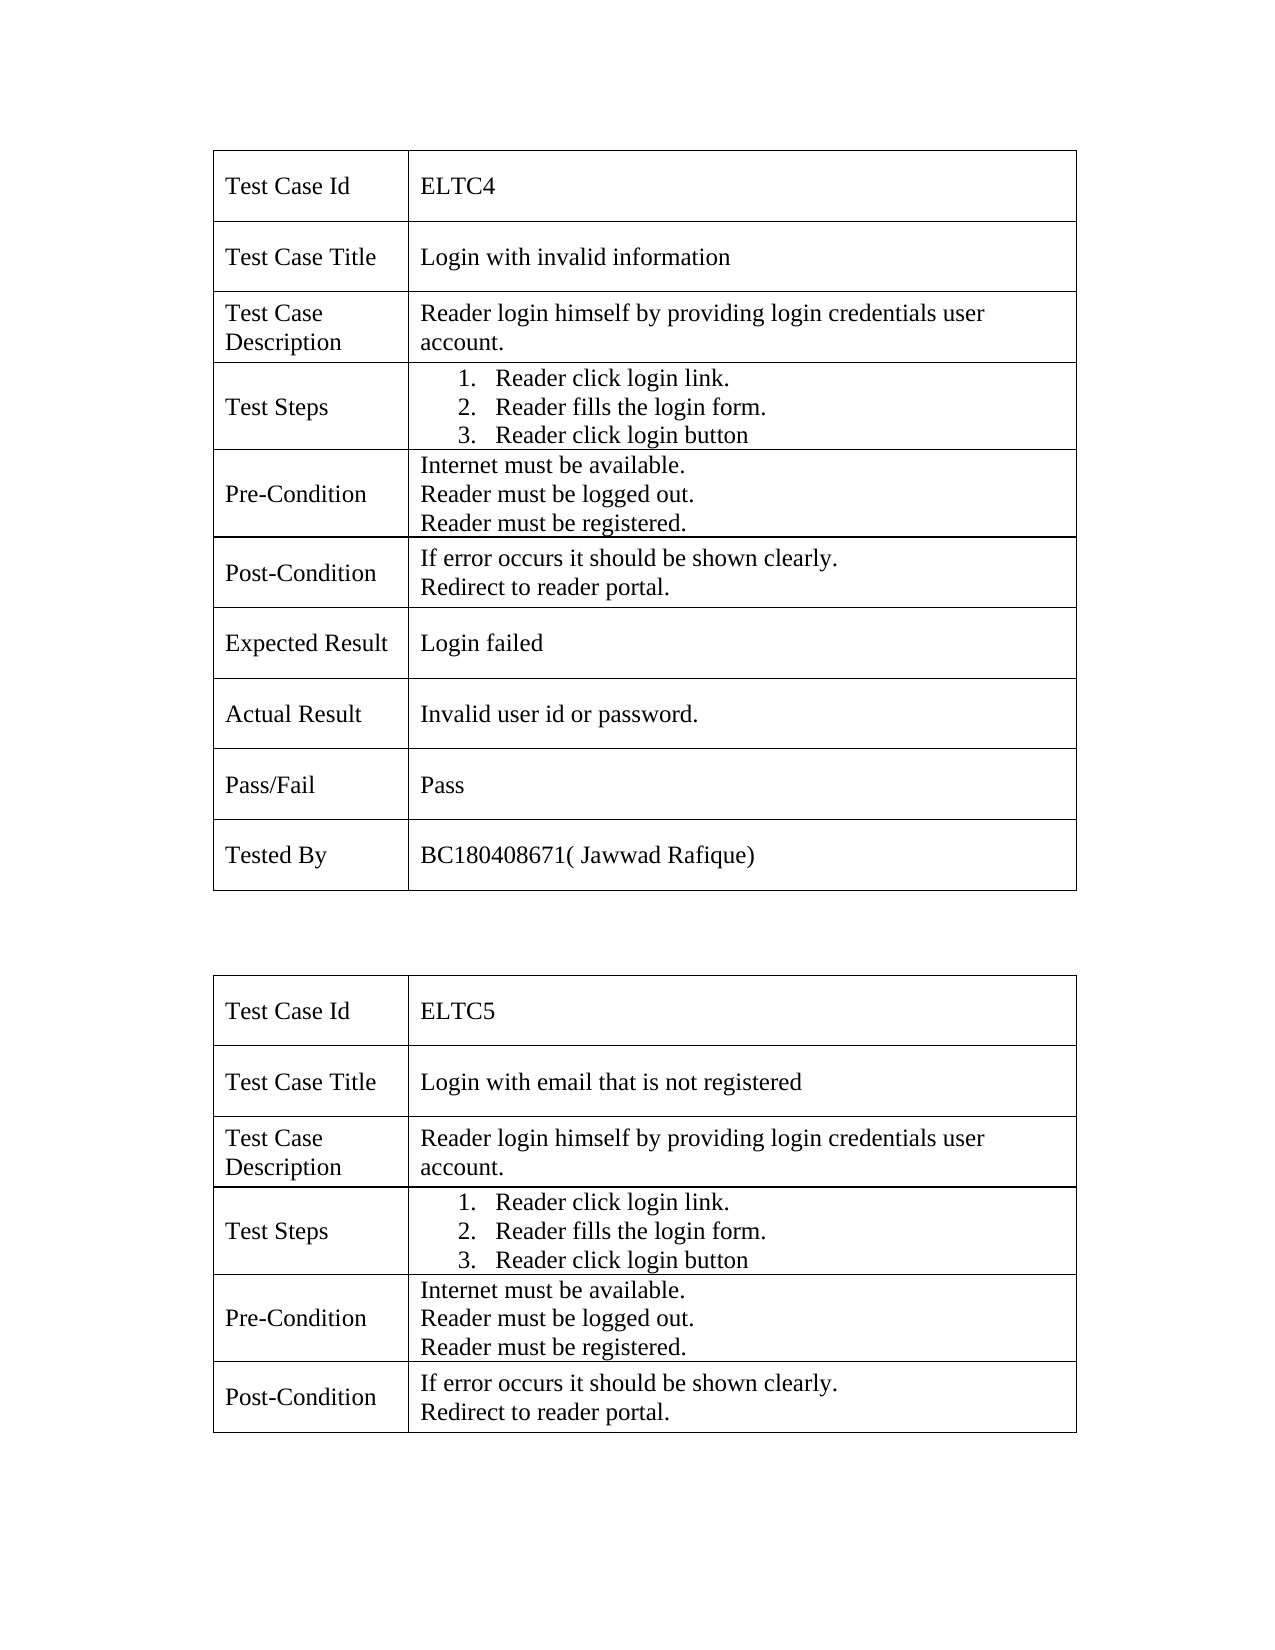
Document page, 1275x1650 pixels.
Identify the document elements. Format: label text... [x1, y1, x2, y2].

table_cell Test Case Title [214, 222, 408, 291]
table_cell Login failed [409, 608, 1076, 678]
table_cell Post-Condition [214, 1362, 408, 1432]
table_cell Login with invalid information [409, 222, 1076, 291]
table_cell Pass [409, 749, 1076, 819]
table_cell Expected Result [214, 608, 408, 678]
table_cell Internet must be available. Reader must be logged out. Reader must be registered. [409, 1275, 1076, 1361]
table_cell Reader login himself by providing login credentials user account. [409, 1117, 1076, 1186]
table_cell Test Steps [214, 1188, 408, 1274]
table_cell If error occurs it should be shown clearly. Redirect to reader portal. [409, 1362, 1076, 1432]
table_cell Test Case Title [214, 1046, 408, 1116]
table_cell Internet must be available. Reader must be logged out. Reader must be registered. [409, 450, 1076, 536]
table_cell Login with email that is not registered [409, 1046, 1076, 1116]
table_header ELTC5 [409, 976, 1076, 1045]
table_cell Test Case Description [214, 292, 408, 362]
table_header Test Case Id [214, 976, 408, 1045]
table_header ELTC4 [409, 151, 1076, 221]
table_cell Pass/Fail [214, 749, 408, 819]
table_cell Reader click login link. Reader fills the login form. Reader click login button [409, 1188, 1076, 1274]
table_cell Reader login himself by providing login credentials user account. [409, 292, 1076, 362]
table_cell Actual Result [214, 679, 408, 748]
table_cell Pre-Condition [214, 450, 408, 536]
table_cell BC180408671( Jawwad Rafique) [409, 820, 1076, 889]
table_cell Tested By [214, 820, 408, 889]
table_cell Invalid user id or password. [409, 679, 1076, 748]
table_cell If error occurs it should be shown clearly. Redirect to reader portal. [409, 538, 1076, 607]
table_cell Test Steps [214, 363, 408, 449]
table_header Test Case Id [214, 151, 408, 221]
table_cell Post-Condition [214, 538, 408, 607]
table_cell Pre-Condition [214, 1275, 408, 1361]
table_cell Reader click login link. Reader fills the login form. Reader click login button [409, 363, 1076, 449]
table_cell Test Case Description [214, 1117, 408, 1186]
